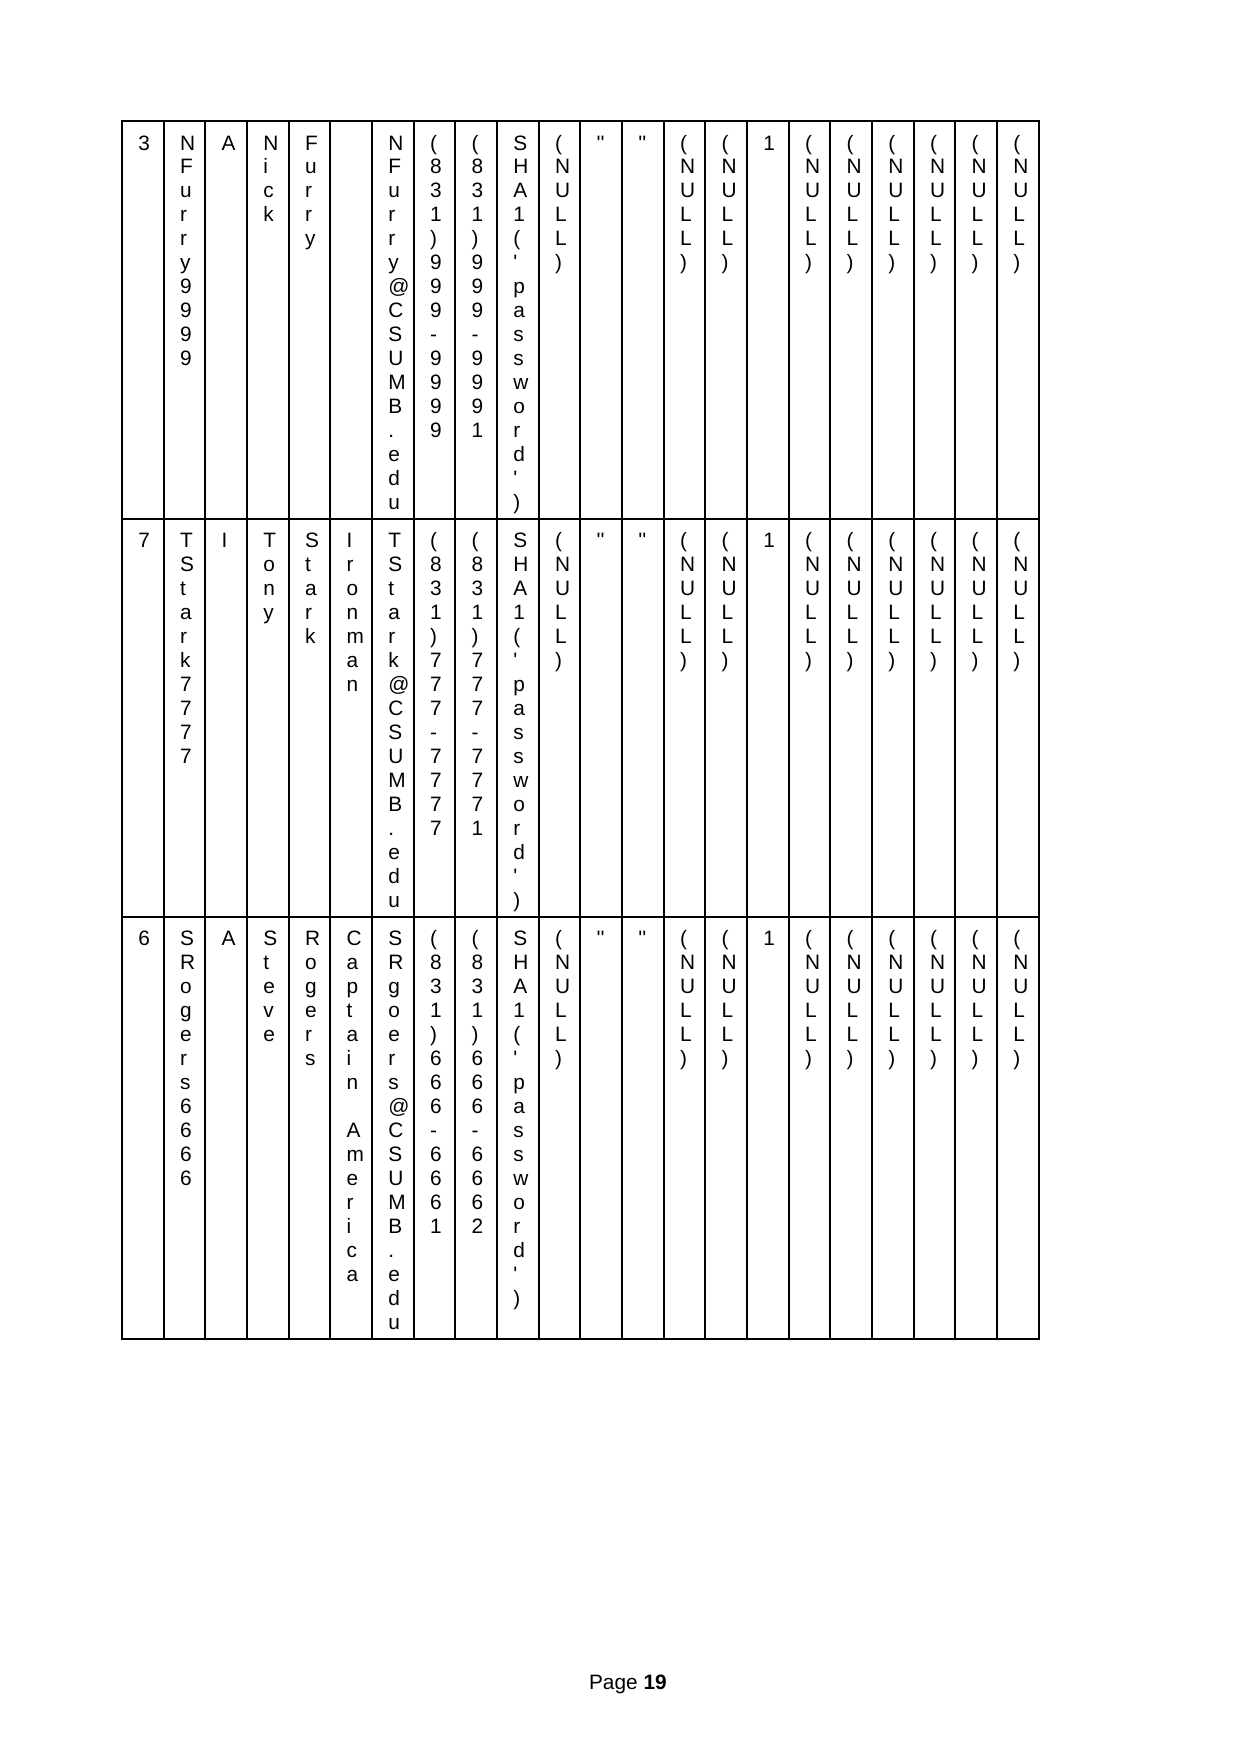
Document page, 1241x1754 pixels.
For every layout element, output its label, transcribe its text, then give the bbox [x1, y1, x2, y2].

table_cell 1 [748, 520, 788, 916]
table_header NFurry9999 [165, 122, 204, 518]
table_cell 7 [123, 520, 163, 916]
table_header (831) 999-9999 [415, 122, 454, 518]
table_header (NULL) [706, 122, 746, 518]
table_header Furry [290, 122, 329, 518]
table_cell (NULL) [540, 520, 579, 916]
table_cell '' [623, 918, 663, 1338]
table_header (831) 999-9991 [456, 122, 496, 518]
table_cell (NULL) [956, 520, 996, 916]
table_cell (831) 666-6661 [415, 918, 454, 1338]
table_cell A [206, 918, 246, 1338]
table_cell I [206, 520, 246, 916]
table_header (NULL) [915, 122, 954, 518]
table_cell Tony [248, 520, 288, 916]
table_cell (NULL) [831, 520, 871, 916]
table_header (NULL) [831, 122, 871, 518]
table_cell (NULL) [665, 918, 704, 1338]
table_cell (NULL) [998, 918, 1038, 1338]
table_cell SRogers6666 [165, 918, 204, 1338]
table_cell TStark@CSUMB.edu [373, 520, 413, 916]
table_header A [206, 122, 246, 518]
table_cell (NULL) [956, 918, 996, 1338]
table_cell '' [623, 520, 663, 916]
table_cell SRgoers@CSUMB.edu [373, 918, 413, 1338]
table_cell (831) 777-7771 [456, 520, 496, 916]
table_header [331, 122, 371, 518]
table_cell (831) 666-6662 [456, 918, 496, 1338]
table_cell (831) 777-7777 [415, 520, 454, 916]
table_header 1 [748, 122, 788, 518]
table_header Nick [248, 122, 288, 518]
table_header '' [581, 122, 621, 518]
table_header SHA1('password') [498, 122, 538, 518]
table_header (NULL) [998, 122, 1038, 518]
table_cell Ironman [331, 520, 371, 916]
table_header (NULL) [665, 122, 704, 518]
table_cell (NULL) [706, 918, 746, 1338]
table_cell (NULL) [873, 918, 913, 1338]
table_cell (NULL) [706, 520, 746, 916]
table_cell 1 [748, 918, 788, 1338]
table_cell (NULL) [831, 918, 871, 1338]
table_cell (NULL) [998, 520, 1038, 916]
table_header 3 [123, 122, 163, 518]
table_cell (NULL) [873, 520, 913, 916]
table_header NFurry@CSUMB.edu [373, 122, 413, 518]
table_header (NULL) [540, 122, 579, 518]
table_cell Rogers [290, 918, 329, 1338]
table_cell (NULL) [915, 520, 954, 916]
table_cell (NULL) [790, 520, 829, 916]
table_cell (NULL) [665, 520, 704, 916]
table_cell (NULL) [915, 918, 954, 1338]
table_header (NULL) [873, 122, 913, 518]
table_cell Captain America [331, 918, 371, 1338]
table_cell '' [581, 918, 621, 1338]
table_cell (NULL) [540, 918, 579, 1338]
table_cell TStark7777 [165, 520, 204, 916]
table_cell 6 [123, 918, 163, 1338]
table_cell SHA1('password') [498, 918, 538, 1338]
table_cell Steve [248, 918, 288, 1338]
table_header '' [623, 122, 663, 518]
table_header (NULL) [790, 122, 829, 518]
table_cell Stark [290, 520, 329, 916]
table_cell '' [581, 520, 621, 916]
table_header (NULL) [956, 122, 996, 518]
table_cell SHA1('password') [498, 520, 538, 916]
table_cell (NULL) [790, 918, 829, 1338]
